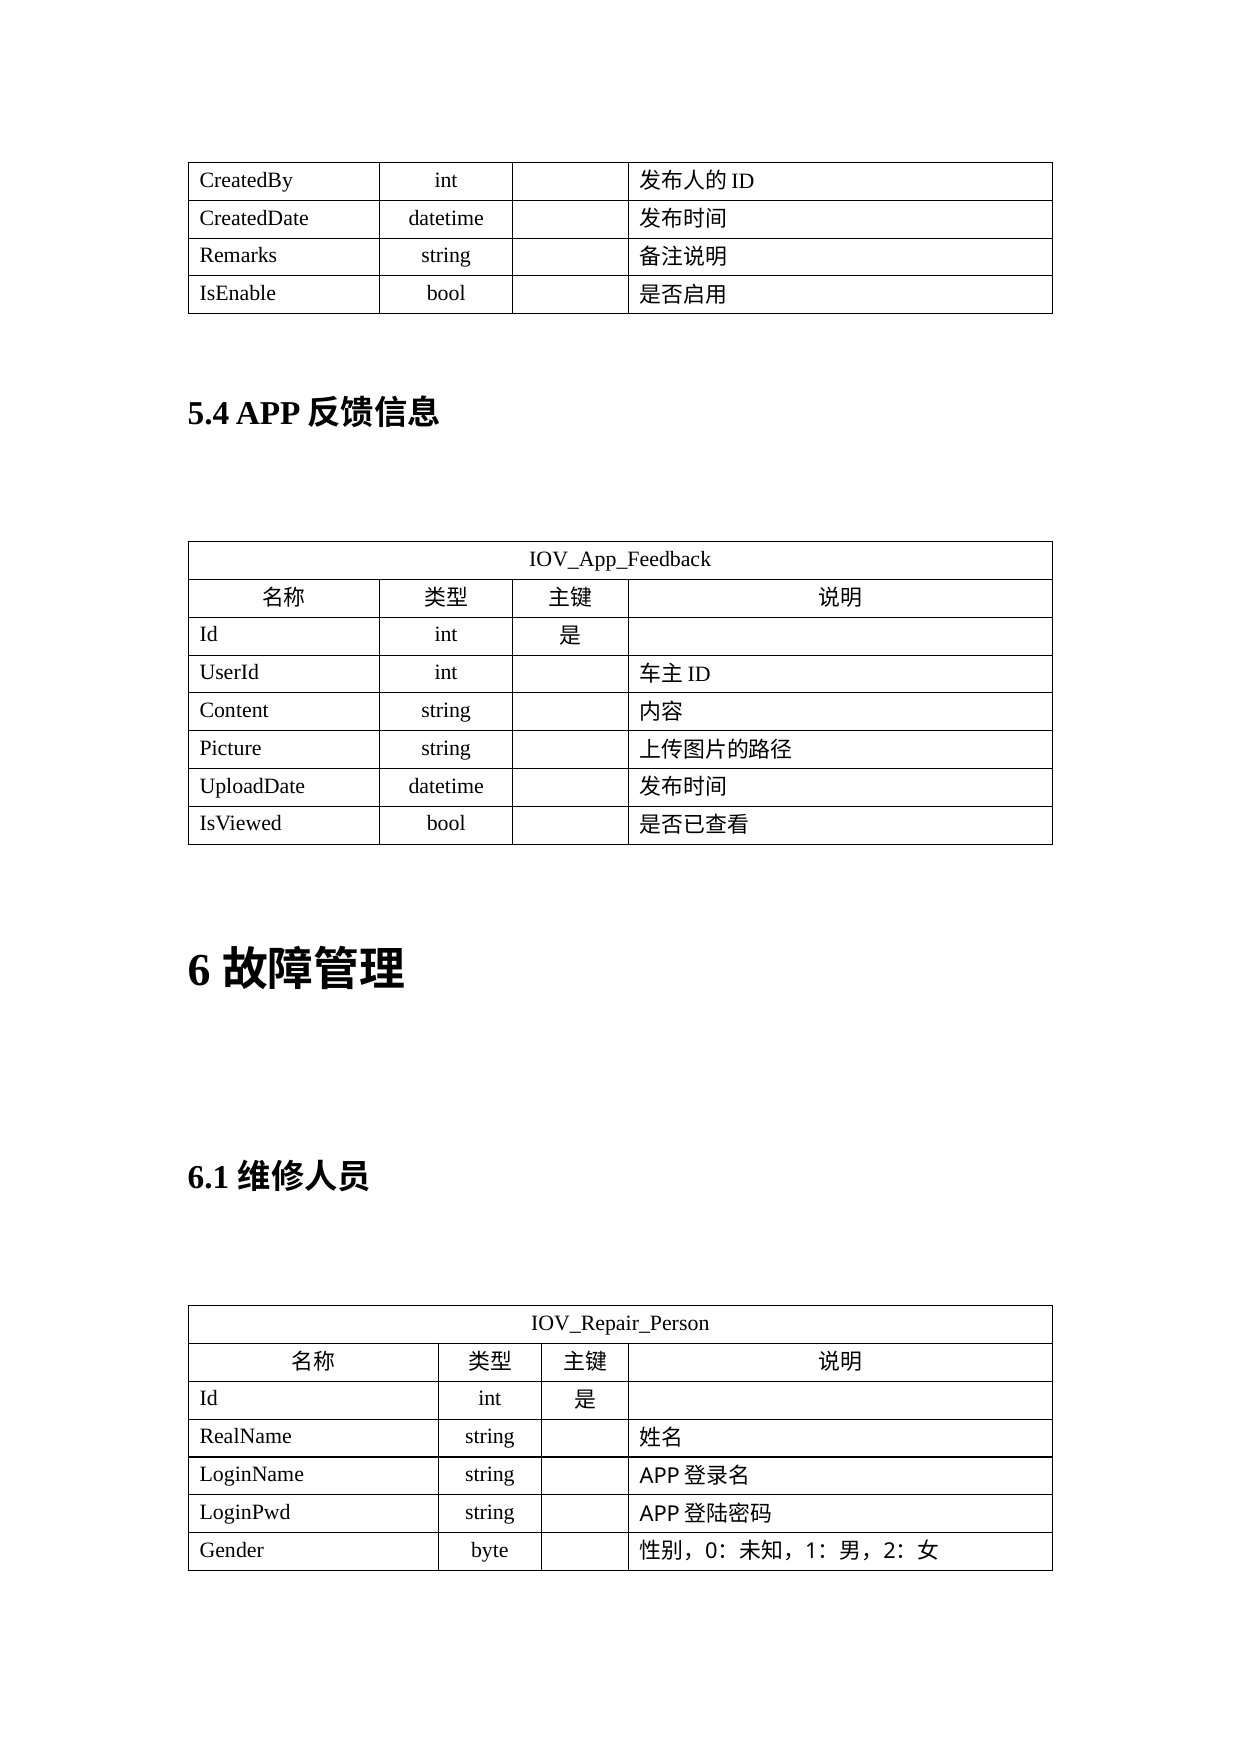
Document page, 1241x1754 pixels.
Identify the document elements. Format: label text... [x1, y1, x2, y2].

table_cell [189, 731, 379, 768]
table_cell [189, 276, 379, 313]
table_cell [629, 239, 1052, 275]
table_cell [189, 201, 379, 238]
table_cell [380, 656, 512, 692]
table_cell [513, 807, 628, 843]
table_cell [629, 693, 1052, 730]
subtitle 6.1 维修人员 [187, 1142, 1053, 1207]
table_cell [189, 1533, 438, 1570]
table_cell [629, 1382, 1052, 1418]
subtitle 5.4 APP反馈信息 [187, 378, 1053, 443]
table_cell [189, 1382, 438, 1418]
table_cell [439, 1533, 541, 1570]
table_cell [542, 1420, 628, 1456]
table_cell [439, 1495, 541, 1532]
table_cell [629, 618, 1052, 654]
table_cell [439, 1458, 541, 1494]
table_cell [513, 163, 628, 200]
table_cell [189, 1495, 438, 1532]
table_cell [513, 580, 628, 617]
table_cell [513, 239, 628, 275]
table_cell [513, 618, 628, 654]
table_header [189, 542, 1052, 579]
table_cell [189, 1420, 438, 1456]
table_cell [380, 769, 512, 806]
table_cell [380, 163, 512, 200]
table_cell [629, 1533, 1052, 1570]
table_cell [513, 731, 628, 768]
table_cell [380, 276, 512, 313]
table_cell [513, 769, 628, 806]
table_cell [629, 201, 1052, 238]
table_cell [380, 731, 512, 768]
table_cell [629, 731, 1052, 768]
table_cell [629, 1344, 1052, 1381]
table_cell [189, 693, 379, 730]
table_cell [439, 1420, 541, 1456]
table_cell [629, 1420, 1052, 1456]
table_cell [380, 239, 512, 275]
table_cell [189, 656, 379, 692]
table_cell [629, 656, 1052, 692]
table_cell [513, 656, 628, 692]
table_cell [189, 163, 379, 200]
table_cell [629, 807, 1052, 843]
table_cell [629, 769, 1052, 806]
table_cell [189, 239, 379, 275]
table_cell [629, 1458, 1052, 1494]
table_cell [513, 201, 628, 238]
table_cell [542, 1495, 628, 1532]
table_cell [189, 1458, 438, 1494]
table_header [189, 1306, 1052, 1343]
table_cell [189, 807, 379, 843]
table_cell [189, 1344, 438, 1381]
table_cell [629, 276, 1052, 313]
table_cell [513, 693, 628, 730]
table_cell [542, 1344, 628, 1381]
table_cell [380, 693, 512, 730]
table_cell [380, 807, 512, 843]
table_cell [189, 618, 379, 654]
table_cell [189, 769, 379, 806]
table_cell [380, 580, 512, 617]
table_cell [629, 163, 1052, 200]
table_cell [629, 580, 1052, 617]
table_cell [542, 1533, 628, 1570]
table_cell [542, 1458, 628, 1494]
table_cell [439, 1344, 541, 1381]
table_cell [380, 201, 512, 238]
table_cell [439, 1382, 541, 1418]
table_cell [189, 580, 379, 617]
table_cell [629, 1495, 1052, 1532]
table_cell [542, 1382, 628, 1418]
subtitle 6 故障管理 [187, 916, 1053, 1014]
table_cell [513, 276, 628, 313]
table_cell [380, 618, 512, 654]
